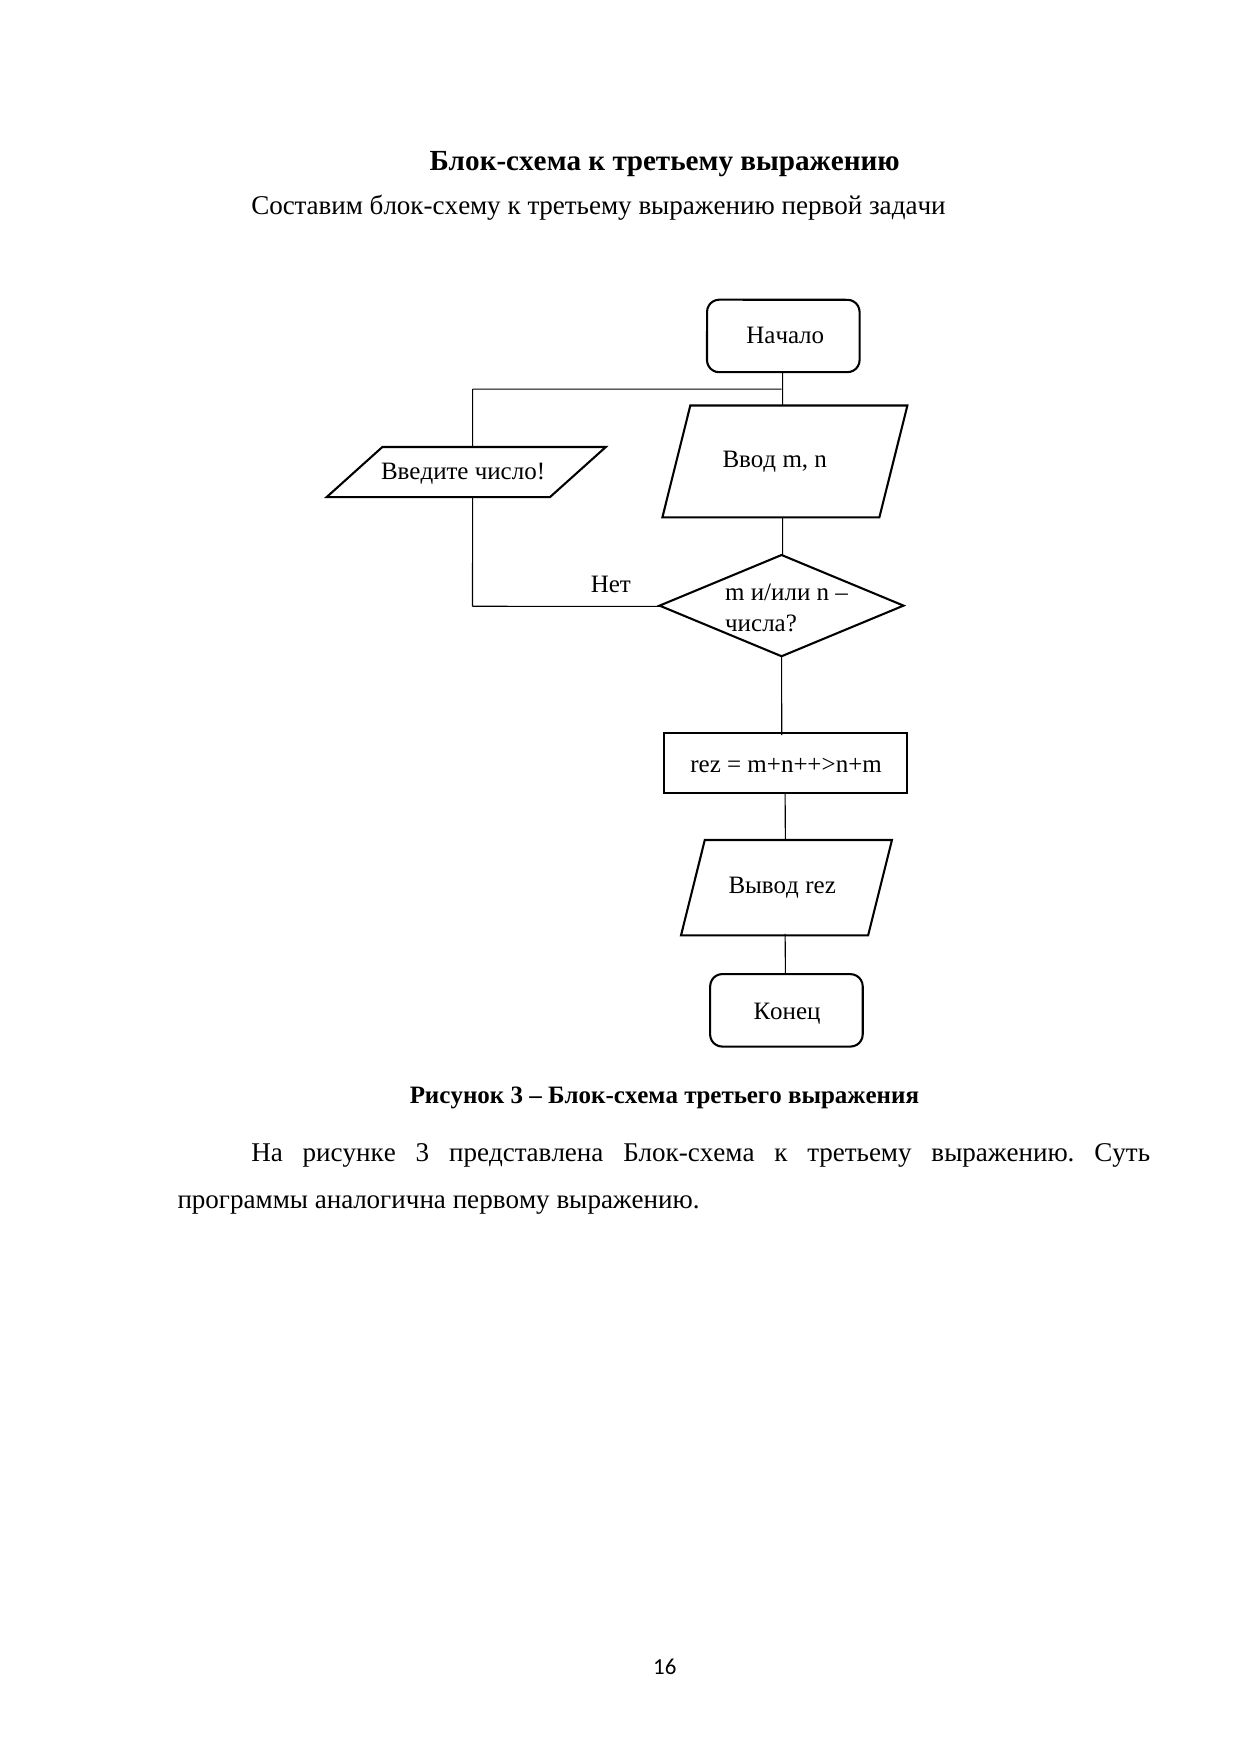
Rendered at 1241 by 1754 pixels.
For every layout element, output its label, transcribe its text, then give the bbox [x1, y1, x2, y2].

text На рисунке 3 представлена Блок-схема к третьему выражению. Суть программы аналогична первому выражению. [177, 1136, 1152, 1214]
text Рисунок 3 – Блок-схема третьего выражения [177, 1081, 1152, 1109]
text Блок-схема к третьему выражению [177, 143, 1152, 177]
text Составим блок-схему к третьему выражению первой задачи [177, 189, 1152, 220]
